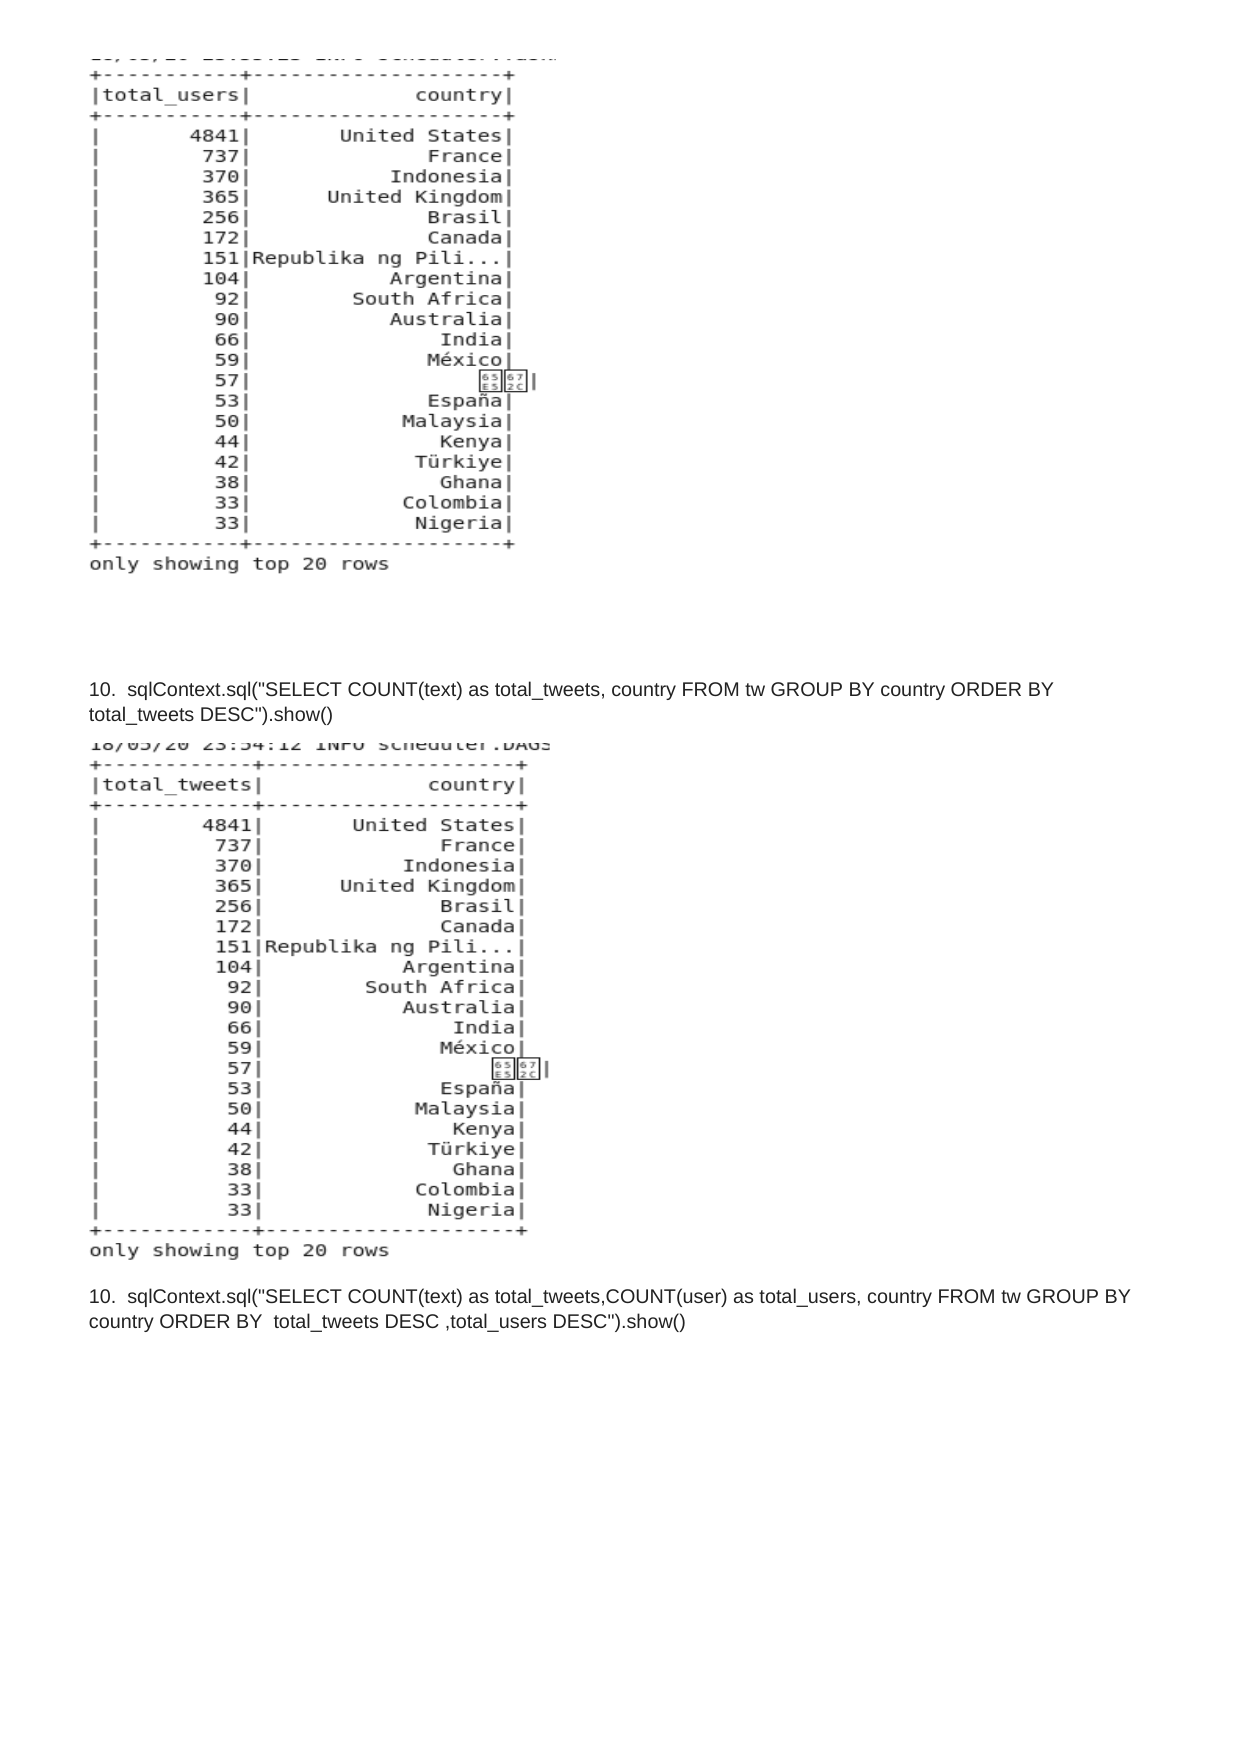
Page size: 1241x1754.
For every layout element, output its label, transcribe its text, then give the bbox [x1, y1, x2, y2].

text 10. sqlContext.sql("SELECT COUNT(text) as total_tweets, country FROM tw GROUP BY country ORDER BY total_tweets DESC").show() [89, 678, 1167, 725]
picture [88, 743, 550, 1267]
picture [88, 59, 556, 577]
text 10. sqlContext.sql("SELECT COUNT(text) as total_tweets,COUNT(user) as total_users, country FROM tw GROUP BY country ORDER BY total_tweets DESC ,total_users DESC").show() [89, 1285, 1167, 1333]
